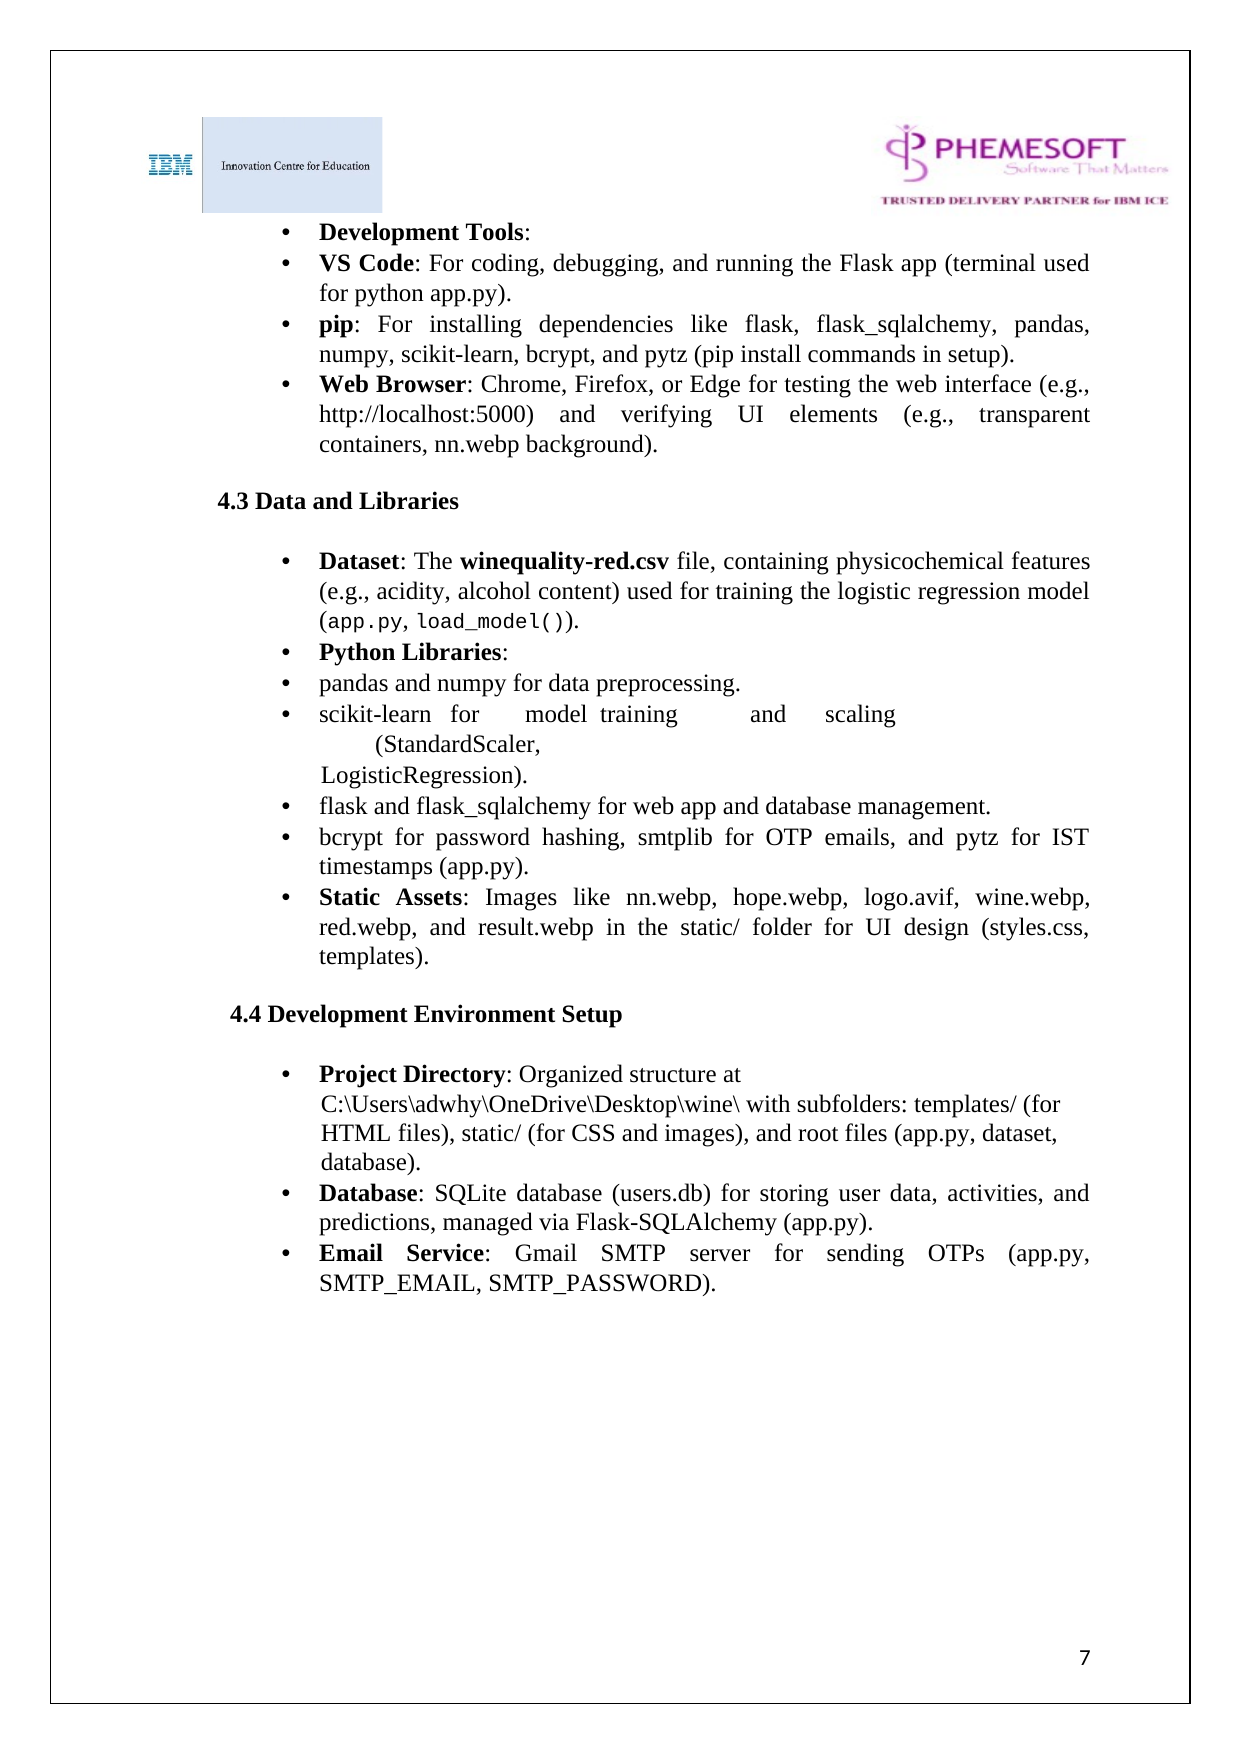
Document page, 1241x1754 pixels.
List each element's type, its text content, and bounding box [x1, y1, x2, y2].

list flask and flask_sqlalchemy for web app and database management. [281, 791, 1091, 819]
subtitle 4.3 Data and Libraries [148, 486, 882, 515]
list scikit-learn for model training and scaling (StandardScaler, [281, 699, 1091, 758]
list Python Libraries: [281, 637, 1091, 666]
list bcrypt for password hashing, smtplib for OTP emails, and pytz for IST timestamps (app.py). [281, 822, 1091, 880]
list Project Directory: Organized structure at [281, 1059, 1091, 1088]
text C:\Users\adwhy\OneDrive\Desktop\wine\ with subfolders: templates/ (for HTML files), static/ (for CSS and images), and root files (app.py, dataset, database). [321, 1090, 1091, 1176]
list pandas and numpy for data preprocessing. [281, 668, 1091, 697]
list VS Code: For coding, debugging, and running the Flask app (terminal used for python app.py). [281, 248, 1091, 307]
text LogisticRegression). [321, 760, 1091, 789]
list Web Browser: Chrome, Firefox, or Edge for testing the web interface (e.g., http://localhost:5000) and verifying UI elements (e.g., transparent containers, nn.webp background). [281, 369, 1091, 457]
subtitle 4.4 Development Environment Setup [148, 999, 882, 1028]
list pip: For installing dependencies like flask, flask_sqlalchemy, pandas, numpy, scikit-learn, bcrypt, and pytz (pip install commands in setup). [281, 309, 1091, 367]
picture [871, 116, 1184, 217]
list Dataset: The winequality-red.csv file, containing physicochemical features (e.g., acidity, alcohol content) used for training the logistic regression model (app.py, load_model()). [281, 546, 1091, 635]
list Email Service: Gmail SMTP server for sending OTPs (app.py, SMTP_EMAIL, SMTP_PASSWORD). [281, 1238, 1091, 1297]
list Static Assets: Images like nn.webp, hope.webp, logo.avif, wine.webp, red.webp, and result.webp in the static/ folder for UI design (styles.css, templates). [281, 882, 1091, 970]
list Database: SQLite database (users.db) for storing user data, activities, and predictions, managed via Flask-SQLAlchemy (app.py). [281, 1178, 1091, 1236]
picture [141, 117, 383, 213]
list Development Tools: [281, 217, 1091, 246]
